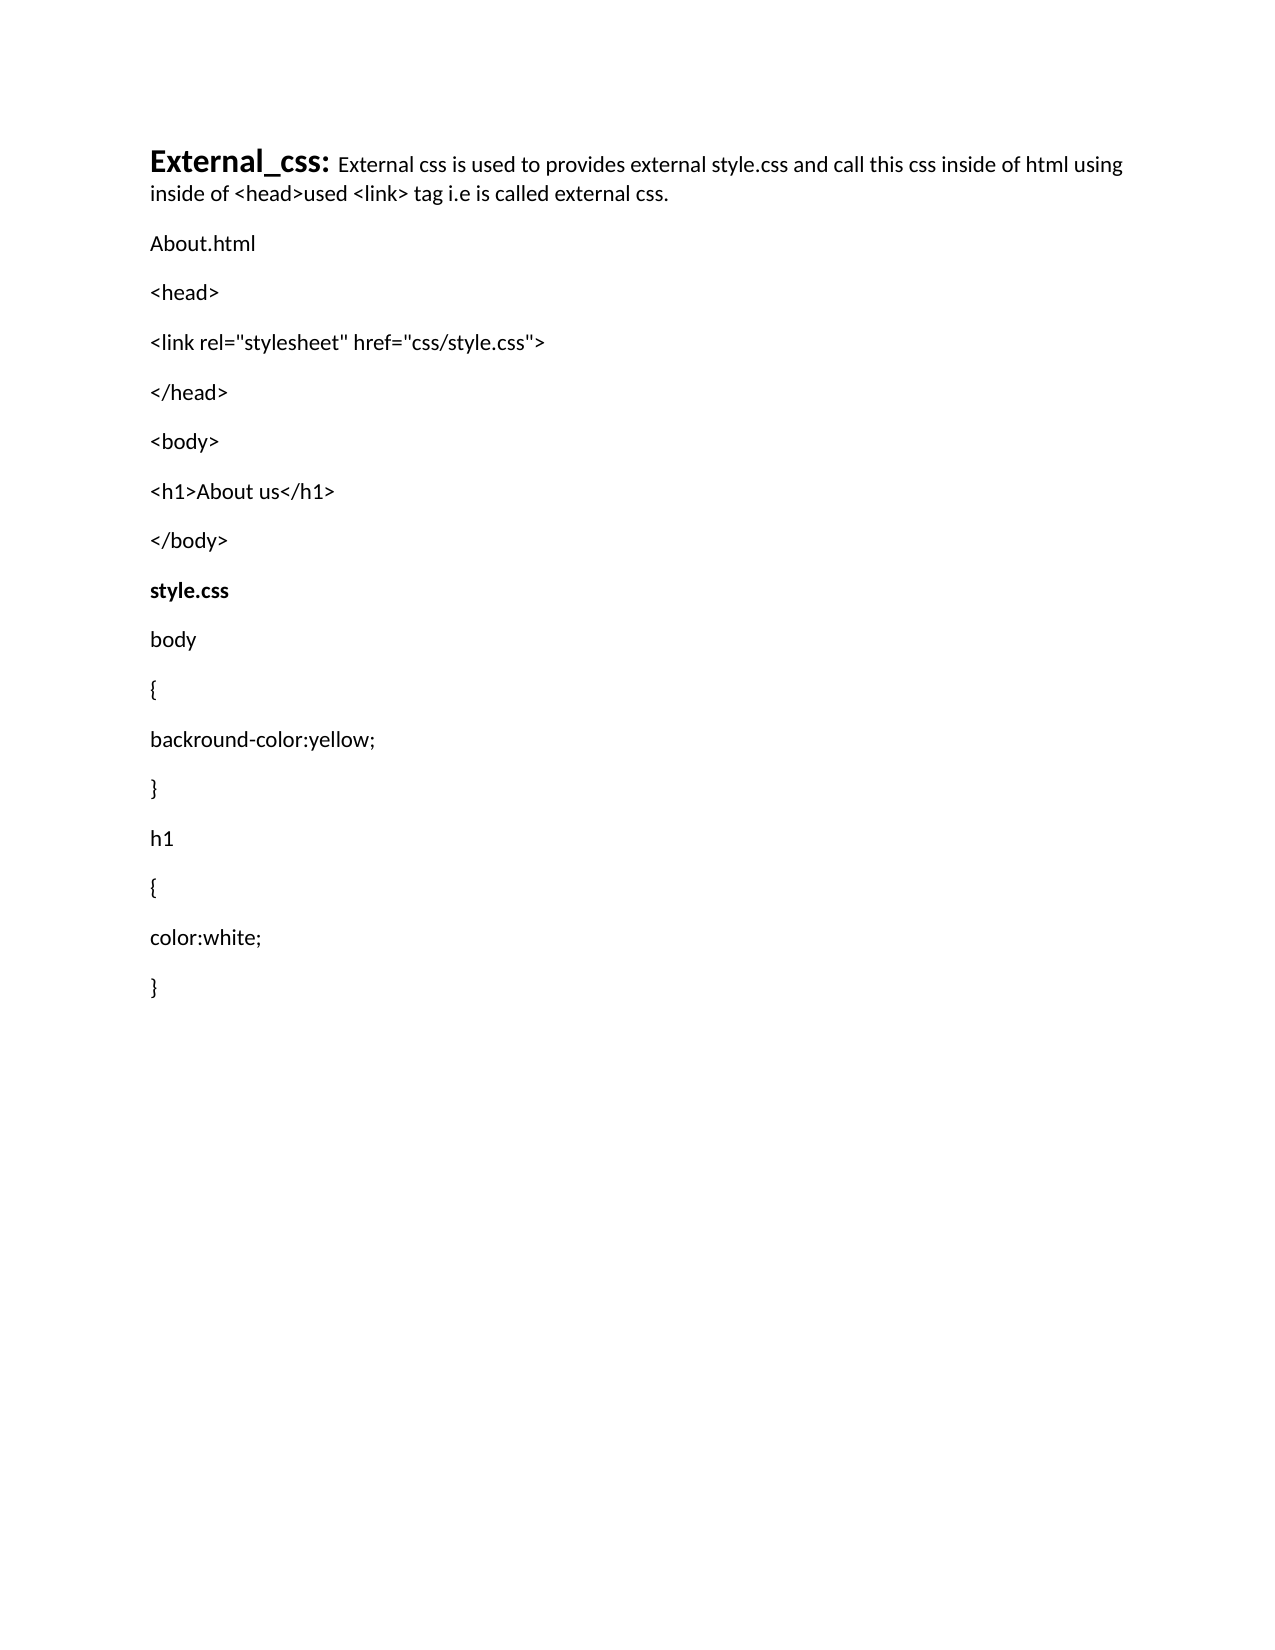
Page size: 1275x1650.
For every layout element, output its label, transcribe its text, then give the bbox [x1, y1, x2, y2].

text External_css: External css is used to provides external style.css and call this css inside of html using inside of <head>used <link> tag i.e is called external css. [150, 150, 1125, 207]
text backround-color:yellow; [150, 724, 1125, 753]
text } [150, 972, 1125, 1001]
text <head> [150, 278, 1125, 307]
text { [150, 873, 1125, 902]
text } [150, 774, 1125, 802]
text </head> [150, 377, 1125, 406]
text <link rel="stylesheet" href="css/style.css"> [150, 327, 1125, 356]
text <body> [150, 427, 1125, 455]
text body [150, 625, 1125, 654]
text color:white; [150, 922, 1125, 951]
text style.css [150, 575, 1125, 604]
text h1 [150, 823, 1125, 852]
text About.html [150, 228, 1125, 257]
text </body> [150, 526, 1125, 554]
text <h1>About us</h1> [150, 476, 1125, 505]
text { [150, 674, 1125, 703]
